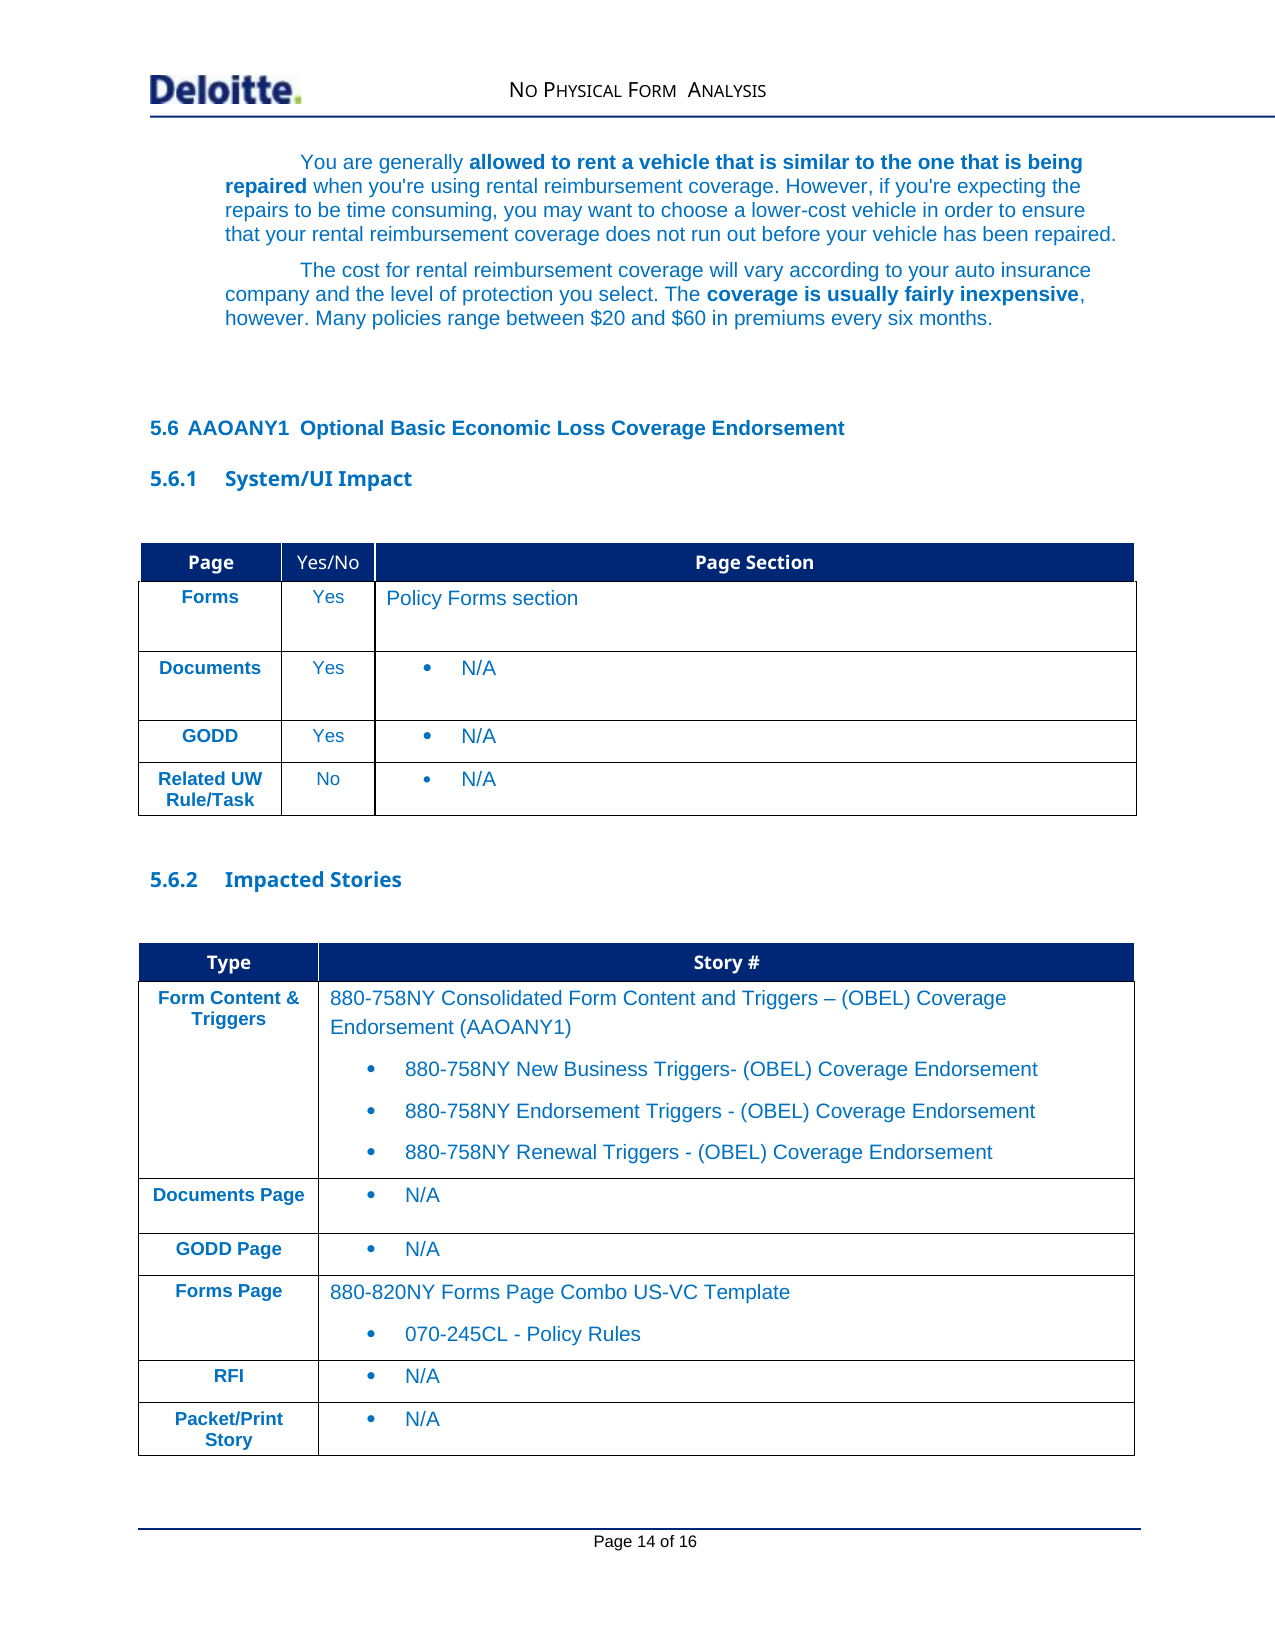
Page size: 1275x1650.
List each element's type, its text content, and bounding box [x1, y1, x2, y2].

table_cell N/A [376, 652, 1136, 719]
text The cost for rental reimbursement coverage will vary according to your auto insurance company and the level of protection you select. The coverage is usually fairly inexpensive, however. Many policies range between $20 and $60 in premiums every six months. [225, 258, 1125, 330]
table_cell Documents [139, 652, 281, 719]
table_header Yes/No [282, 543, 374, 581]
table_cell Forms [139, 582, 281, 651]
table_cell 880-820NY Forms Page Combo US-VC Template 070-245CL - Policy Rules [319, 1276, 1134, 1359]
table_cell N/A [319, 1361, 1134, 1402]
picture [150, 75, 302, 104]
table_header Page Section [376, 543, 1134, 581]
table_header Type [139, 943, 318, 981]
table_cell Related UW Rule/Task [139, 763, 281, 815]
text You are generally allowed to rent a vehicle that is similar to the one that is being repaired when you're using rental reimbursement coverage. However, if you're expecting the repairs to be time consuming, you may want to choose a lower-cost vehicle in order to ensure that your rental reimbursement coverage does not run out before your vehicle has been repaired. [225, 150, 1125, 246]
table_cell No [282, 763, 374, 815]
table_cell Yes [282, 652, 374, 719]
subtitle Impacted Stories [150, 865, 1125, 893]
table_cell Form Content & Triggers [139, 982, 318, 1178]
table_cell Policy Forms section [376, 582, 1136, 651]
table_cell N/A [376, 763, 1136, 815]
table_cell Documents Page [139, 1179, 318, 1232]
table_cell Packet/Print Story [139, 1403, 318, 1455]
table_header Page [141, 543, 281, 581]
table_cell N/A [319, 1234, 1134, 1275]
table_cell N/A [319, 1403, 1134, 1455]
table_cell RFI [139, 1361, 318, 1402]
table_header Story # [319, 943, 1134, 981]
table_cell N/A [319, 1179, 1134, 1232]
table_cell Forms Page [139, 1276, 318, 1359]
table_cell GODD [139, 721, 281, 762]
table_cell Yes [282, 721, 374, 762]
subtitle System/UI Impact [150, 464, 1125, 493]
table_cell Yes [282, 582, 374, 651]
subtitle AAOANY1 Optional Basic Economic Loss Coverage Endorsement [150, 416, 1125, 439]
table_cell 880-758NY Consolidated Form Content and Triggers – (OBEL) Coverage Endorsement (AAOANY1) 880-758NY New Business Triggers- (OBEL) Coverage Endorsement 880-758NY Endorsement Triggers - (OBEL) Coverage Endorsement 880-758NY Renewal Triggers - (OBEL) Coverage Endorsement [319, 982, 1134, 1178]
table_cell GODD Page [139, 1234, 318, 1275]
table_cell N/A [376, 721, 1136, 762]
